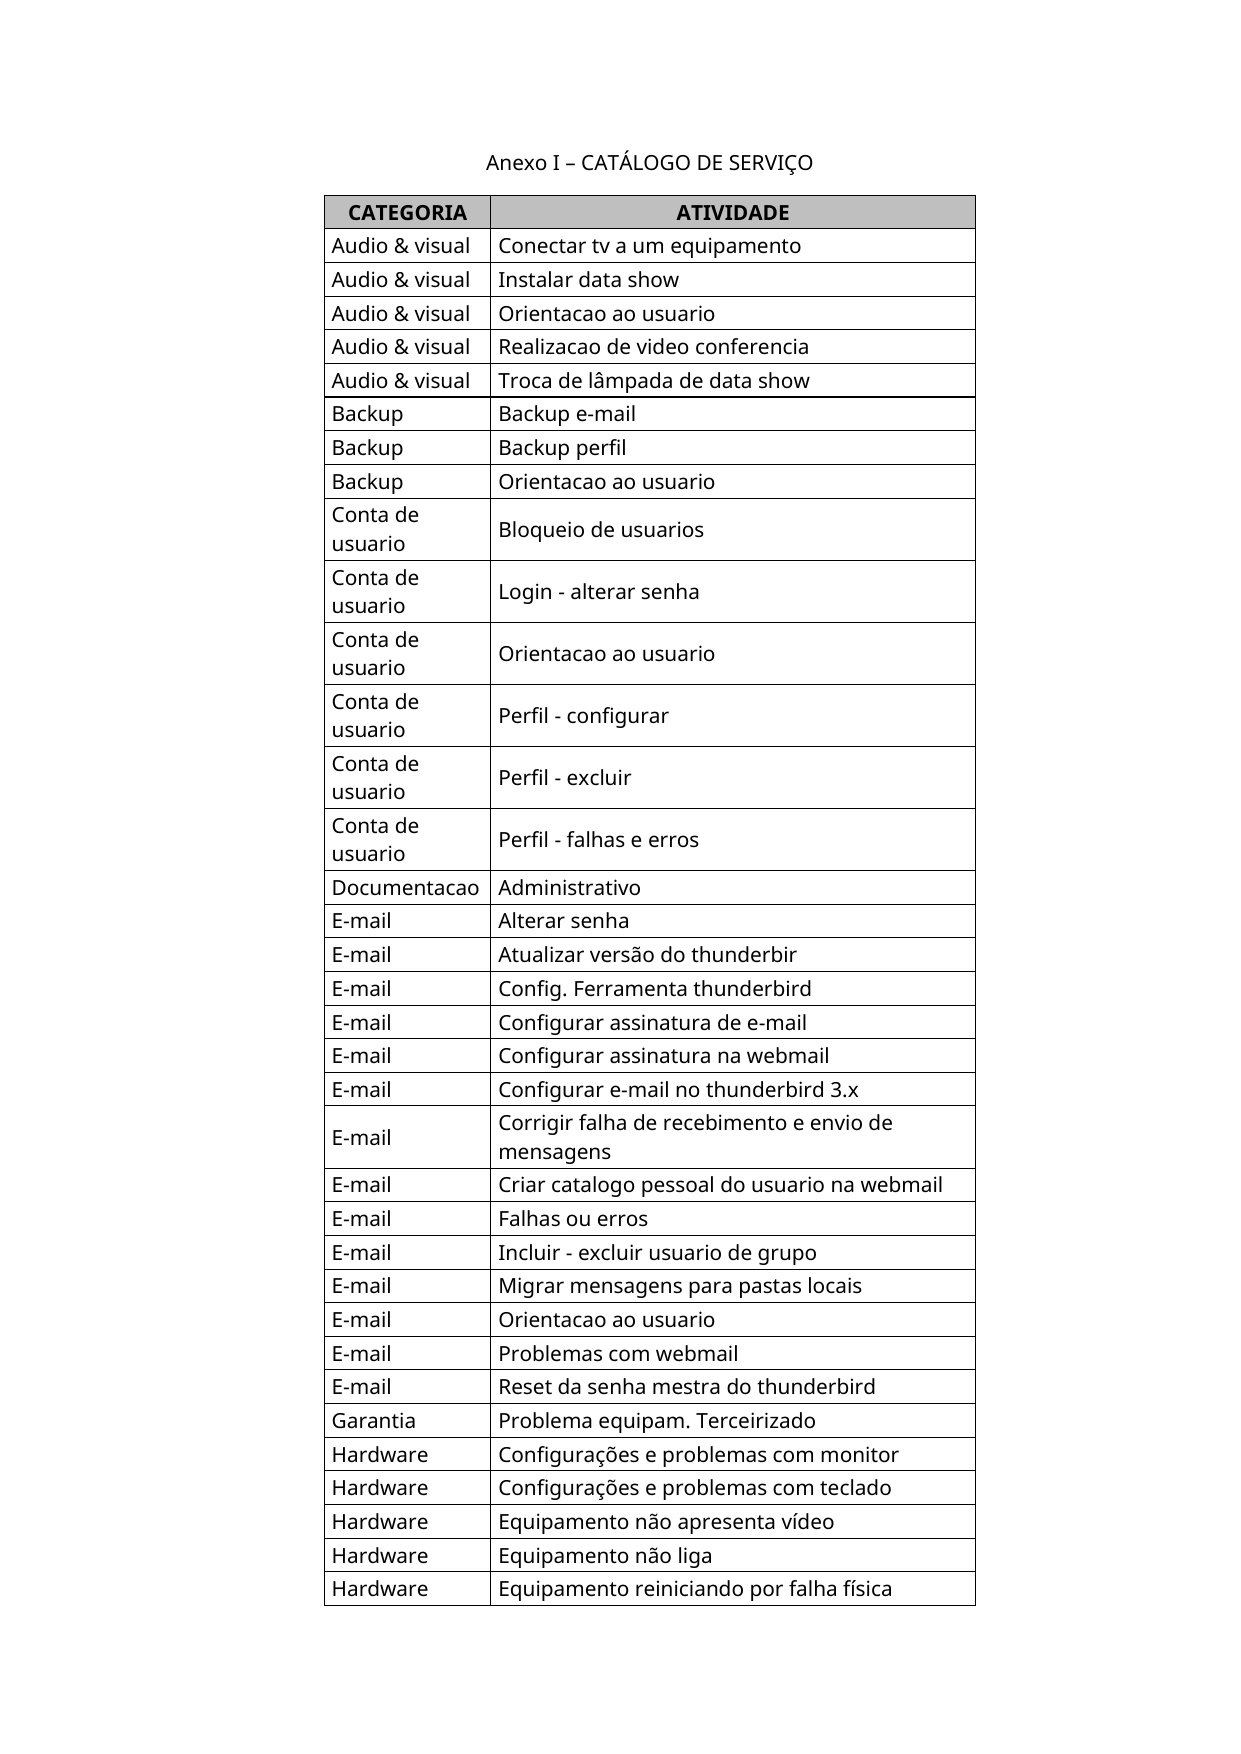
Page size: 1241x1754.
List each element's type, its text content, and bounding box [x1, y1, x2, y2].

table_cell Backup [325, 431, 490, 464]
table_cell Bloqueio de usuarios [491, 499, 975, 559]
table_cell E-mail [325, 1270, 490, 1302]
table_cell Perfil - excluir [491, 747, 975, 808]
table_cell E-mail [325, 1073, 490, 1105]
table_cell Hardware [325, 1505, 490, 1538]
table_cell Backup e-mail [491, 398, 975, 430]
table_cell Hardware [325, 1572, 490, 1605]
table_cell Audio & visual [325, 229, 490, 262]
table_cell Configurar e-mail no thunderbird 3.x [491, 1073, 975, 1105]
table_cell Orientacao ao usuario [491, 297, 975, 329]
table_cell Configurações e problemas com monitor [491, 1438, 975, 1470]
table_cell Orientacao ao usuario [491, 623, 975, 684]
table_cell Conta de usuario [325, 623, 490, 684]
table_cell E-mail [325, 1039, 490, 1072]
table_cell Config. Ferramenta thunderbird [491, 972, 975, 1004]
table_cell Instalar data show [491, 263, 975, 296]
table_cell Conta de usuario [325, 809, 490, 870]
table_cell Incluir - excluir usuario de grupo [491, 1236, 975, 1268]
table_cell Audio & visual [325, 297, 490, 329]
table_cell Equipamento não liga [491, 1539, 975, 1571]
table_cell E-mail [325, 1370, 490, 1403]
table_cell E-mail [325, 1236, 490, 1268]
table_cell Audio & visual [325, 364, 490, 396]
table_cell Audio & visual [325, 330, 490, 363]
table_cell E-mail [325, 938, 490, 971]
table_cell Audio & visual [325, 263, 490, 296]
table_cell Garantia [325, 1404, 490, 1437]
table_cell E-mail [325, 1337, 490, 1369]
table_cell Conta de usuario [325, 747, 490, 808]
table_cell Conta de usuario [325, 561, 490, 622]
table_cell Backup [325, 465, 490, 497]
table_cell Backup perfil [491, 431, 975, 464]
table_cell Realizacao de video conferencia [491, 330, 975, 363]
table_cell Migrar mensagens para pastas locais [491, 1270, 975, 1302]
table_cell Corrigir falha de recebimento e envio de mensagens [491, 1106, 975, 1167]
table_cell Conta de usuario [325, 685, 490, 746]
table_cell Administrativo [491, 871, 975, 903]
table_cell Login - alterar senha [491, 561, 975, 622]
table_cell Hardware [325, 1438, 490, 1470]
table_cell Hardware [325, 1539, 490, 1571]
table_header CATEGORIA [325, 196, 490, 228]
table_cell Equipamento não apresenta vídeo [491, 1505, 975, 1538]
table_cell Configurar assinatura de e-mail [491, 1006, 975, 1038]
table_cell Alterar senha [491, 905, 975, 937]
table_cell Orientacao ao usuario [491, 465, 975, 497]
table_cell E-mail [325, 1169, 490, 1201]
table_header ATIVIDADE [491, 196, 975, 228]
table_cell Perfil - configurar [491, 685, 975, 746]
table_cell Equipamento reiniciando por falha física [491, 1572, 975, 1605]
table_cell Documentacao [325, 871, 490, 903]
table_cell Problema equipam. Terceirizado [491, 1404, 975, 1437]
table_cell Reset da senha mestra do thunderbird [491, 1370, 975, 1403]
table_cell Conta de usuario [325, 499, 490, 559]
table_cell Orientacao ao usuario [491, 1303, 975, 1336]
table_cell Atualizar versão do thunderbir [491, 938, 975, 971]
text Anexo I – CATÁLOGO DE SERVIÇO [177, 147, 1122, 177]
table_cell E-mail [325, 972, 490, 1004]
table_cell E-mail [325, 1006, 490, 1038]
table_cell Problemas com webmail [491, 1337, 975, 1369]
table_cell Hardware [325, 1471, 490, 1504]
table_cell E-mail [325, 1202, 490, 1235]
table_cell E-mail [325, 1106, 490, 1167]
table_cell Troca de lâmpada de data show [491, 364, 975, 396]
table_cell Conectar tv a um equipamento [491, 229, 975, 262]
table_cell Perfil - falhas e erros [491, 809, 975, 870]
table_cell Criar catalogo pessoal do usuario na webmail [491, 1169, 975, 1201]
table_cell Configurações e problemas com teclado [491, 1471, 975, 1504]
table_cell E-mail [325, 1303, 490, 1336]
table_cell Falhas ou erros [491, 1202, 975, 1235]
table_cell E-mail [325, 905, 490, 937]
table_cell Configurar assinatura na webmail [491, 1039, 975, 1072]
table_cell Backup [325, 398, 490, 430]
